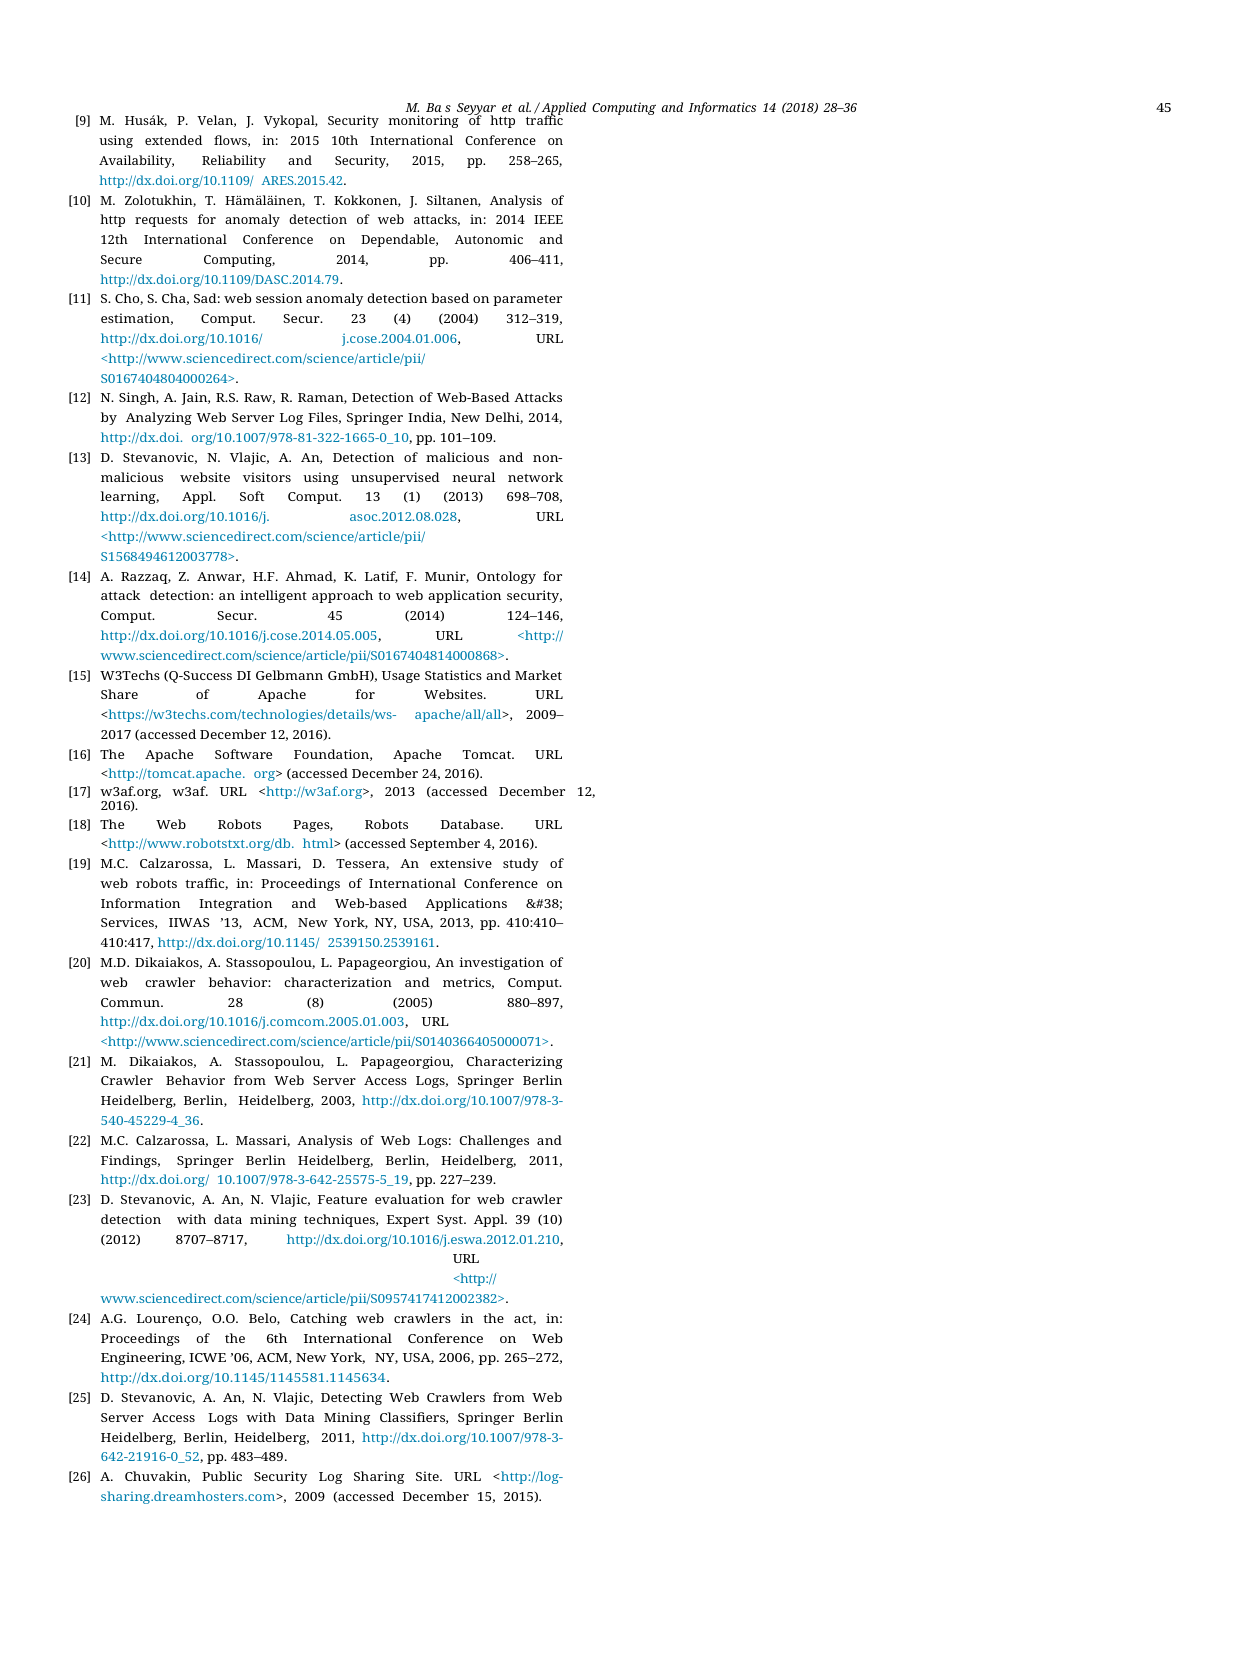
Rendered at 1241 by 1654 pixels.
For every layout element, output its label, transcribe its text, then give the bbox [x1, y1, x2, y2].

picture [237, 709, 241, 721]
picture [240, 653, 250, 658]
picture [135, 1174, 139, 1186]
picture [143, 531, 147, 543]
picture [121, 1038, 126, 1046]
picture [117, 711, 126, 719]
picture [186, 650, 191, 660]
picture [402, 1432, 407, 1442]
picture [117, 770, 126, 778]
picture [302, 531, 306, 543]
picture [319, 176, 324, 185]
list M.C. Calzarossa, L. Massari, Analysis of Web Logs: Challenges and Findings, Springer Berlin Heidelberg, Berlin, Heidelberg, 2011, http://dx.doi.org/ 10.1007/978-3-642-25575-5_19, pp. 227–239. [68, 1132, 563, 1188]
picture [166, 1117, 174, 1123]
picture [258, 511, 262, 523]
picture [192, 175, 205, 188]
picture [265, 1372, 269, 1384]
picture [258, 1016, 262, 1028]
picture [142, 838, 146, 850]
picture [160, 771, 170, 776]
picture [138, 552, 144, 559]
picture [114, 335, 124, 344]
picture [205, 630, 209, 642]
picture [107, 1296, 115, 1303]
picture [429, 1294, 436, 1301]
picture [184, 1494, 194, 1499]
picture [266, 432, 270, 444]
picture [365, 709, 374, 721]
picture [200, 1016, 208, 1029]
picture [157, 175, 163, 185]
picture [137, 1036, 141, 1048]
picture [302, 650, 306, 662]
picture [461, 709, 465, 721]
picture [354, 531, 358, 543]
picture [225, 712, 235, 717]
picture [421, 353, 425, 365]
list D. Stevanovic, N. Vlajic, A. An, Detection of malicious and non-malicious website visitors using unsupervised neural network learning, Appl. Soft Comput. 13 (1) (2013) 698–708, http://dx.doi.org/10.1016/j. asoc.2012.08.028, URL <http://www.sciencedirect.com/science/article/pii/ S1568494612003778>. [68, 449, 563, 565]
picture [131, 1016, 135, 1028]
picture [205, 333, 209, 345]
list D. Stevanovic, A. An, N. Vlajic, Feature evaluation for web crawler detection with data mining techniques, Expert Syst. Appl. 39 (10) (2012) 8707–8717, http://dx.doi.org/10.1016/j.eswa.2012.01.210, URL <http:// www.sciencedirect.com/science/article/pii/S0957417412002382>. [68, 1191, 563, 1307]
picture [282, 356, 288, 363]
list M.D. Dikaiakos, A. Stassopoulou, L. Papageorgiou, An investigation of web crawler behavior: characterization and metrics, Comput. Commun. 28 (8) (2005) 880–897, http://dx.doi.org/10.1016/j.comcom.2005.01.003, URL [68, 954, 563, 1031]
picture [429, 1098, 435, 1105]
picture [190, 1039, 198, 1044]
picture [346, 1293, 355, 1305]
picture [139, 353, 143, 365]
picture [520, 1095, 524, 1107]
picture [390, 1095, 396, 1107]
picture [128, 175, 132, 187]
picture [307, 1039, 315, 1044]
picture [300, 712, 308, 717]
picture [135, 432, 139, 444]
picture [390, 1036, 394, 1048]
picture [142, 768, 146, 780]
picture [411, 1036, 415, 1048]
picture [196, 1491, 202, 1499]
picture [437, 1037, 444, 1044]
picture [258, 630, 262, 642]
picture [492, 1273, 496, 1285]
picture [131, 511, 135, 523]
picture [131, 432, 135, 444]
picture [316, 1234, 320, 1246]
picture [138, 175, 144, 185]
picture [240, 1296, 250, 1301]
picture [138, 274, 144, 282]
picture [171, 939, 176, 947]
picture [270, 176, 277, 183]
picture [251, 274, 261, 286]
picture [188, 937, 192, 949]
picture [193, 274, 206, 287]
list M. Zolotukhin, T. Hämäläinen, T. Kokkonen, J. Siltanen, Analysis of http requests for anomaly detection of web attacks, in: 2014 IEEE 12th International Conference on Dependable, Autonomic and Secure Computing, 2014, pp. 406–411, http://dx.doi.org/10.1109/DASC.2014.79. [68, 192, 563, 288]
picture [131, 1174, 135, 1186]
picture [145, 277, 152, 284]
picture [209, 841, 215, 848]
picture [409, 1098, 417, 1105]
picture [396, 1432, 400, 1444]
list A. Razzaq, Z. Anwar, H.F. Ahmad, K. Latif, F. Munir, Ontology for attack detection: an intelligent approach to web application security, Comput. Secur. 45 (2014) 124–146, http://dx.doi.org/10.1016/j.cose.2014.05.005, URL <http:// www.sciencedirect.com/science/article/pii/S0167404814000868>. [68, 568, 563, 664]
picture [302, 353, 306, 365]
picture [353, 1175, 359, 1184]
picture [109, 1018, 118, 1026]
picture [409, 1435, 417, 1442]
picture [445, 651, 452, 658]
picture [124, 1116, 134, 1123]
picture [131, 630, 135, 642]
picture [285, 1019, 295, 1024]
picture [404, 334, 411, 341]
picture [114, 513, 124, 522]
picture [198, 1177, 204, 1184]
picture [152, 771, 158, 778]
picture [198, 633, 204, 640]
list M.C. Calzarossa, L. Massari, D. Tessera, An extensive study of web robots traffic, in: Proceedings of International Conference on Information Integration and Web-based Applications &#38; Services, IIWAS ’13, ACM, New York, NY, USA, 2013, pp. 410:410–410:417, http://dx.doi.org/10.1145/ 2539150.2539161. [68, 855, 563, 951]
picture [135, 333, 139, 345]
picture [166, 277, 172, 284]
picture [135, 630, 139, 642]
list w3af.org, w3af. URL <http://w3af.org>, 2013 (accessed December 12, 2016). [68, 785, 595, 814]
picture [249, 175, 253, 187]
picture [261, 178, 267, 185]
picture [232, 1296, 238, 1303]
picture [145, 709, 149, 721]
picture [135, 511, 139, 523]
picture [520, 1432, 524, 1444]
picture [346, 1036, 350, 1048]
list S. Cho, S. Cha, Sad: web session anomaly detection based on parameter estimation, Comput. Secur. 23 (4) (2004) 312–319, http://dx.doi.org/10.1016/ j.cose.2004.01.006, URL <http://www.sciencedirect.com/science/article/pii/ S0167404804000264>. [68, 291, 563, 387]
picture [117, 840, 126, 848]
picture [139, 768, 143, 780]
picture [390, 1432, 396, 1444]
picture [165, 178, 171, 185]
picture [377, 1373, 385, 1380]
picture [552, 1474, 558, 1481]
picture [366, 650, 370, 662]
picture [366, 1293, 370, 1305]
picture [146, 552, 159, 561]
picture [117, 533, 126, 541]
picture [133, 274, 137, 286]
picture [421, 531, 425, 543]
picture [114, 434, 124, 443]
picture [129, 274, 133, 286]
picture [107, 653, 115, 660]
picture [318, 709, 327, 721]
picture [252, 650, 256, 662]
list The Web Robots Pages, Robots Database. URL <http://www.robotstxt.org/db. html> (accessed September 4, 2016). [68, 816, 563, 852]
picture [320, 1234, 324, 1246]
picture [400, 353, 404, 365]
list W3Techs (Q-Success DI Gelbmann GmbH), Usage Statistics and Market Share of Apache for Websites. URL <https://w3techs.com/technologies/details/ws- apache/all/all>, 2009–2017 (accessed December 12, 2016). [68, 667, 563, 743]
picture [205, 1174, 209, 1186]
picture [137, 374, 144, 381]
picture [559, 630, 563, 642]
picture [481, 709, 485, 721]
picture [187, 770, 192, 778]
picture [364, 1038, 371, 1046]
picture [143, 353, 147, 365]
picture [439, 1234, 443, 1246]
picture [131, 333, 135, 345]
picture [524, 630, 530, 638]
picture [136, 1372, 140, 1384]
picture [500, 1471, 506, 1479]
picture [402, 1095, 407, 1105]
list D. Stevanovic, A. An, N. Vlajic, Detecting Web Crawlers from Web Server Access Logs with Data Mining Classifiers, Springer Berlin Heidelberg, Berlin, Heidelberg, 2011, http://dx.doi.org/10.1007/978-3-642-21916-0_52, pp. 483–489. [68, 1389, 563, 1466]
picture [296, 1239, 304, 1244]
picture [304, 1019, 310, 1026]
picture [469, 1278, 477, 1283]
picture [149, 709, 153, 721]
picture [198, 1019, 204, 1026]
text <http://www.sciencedirect.com/science/article/pii/S0140366405000071>. [100, 1033, 595, 1050]
picture [263, 838, 274, 851]
picture [263, 1494, 273, 1499]
picture [138, 1494, 149, 1504]
picture [344, 631, 350, 640]
picture [302, 1293, 306, 1305]
picture [459, 1095, 470, 1108]
picture [139, 838, 143, 850]
picture [262, 937, 266, 949]
picture [147, 770, 152, 778]
picture [352, 1017, 358, 1026]
picture [113, 276, 123, 285]
list N. Singh, A. Jain, R.S. Raw, R. Raman, Detection of Web-Based Attacks by Analyzing Web Server Log Files, Springer India, New Delhi, 2014, http://dx.doi. org/10.1007/978-81-322-1665-0_10, pp. 101–109. [68, 389, 563, 446]
picture [186, 1293, 191, 1303]
picture [209, 1372, 213, 1384]
list M. Dikaiakos, A. Stassopoulou, L. Papageorgiou, Characterizing Crawler Behavior from Web Server Access Logs, Springer Berlin Heidelberg, Berlin, Heidelberg, 2003, http://dx.doi.org/10.1007/978-3-540-45229-4_36. [68, 1053, 563, 1129]
picture [205, 511, 209, 523]
picture [535, 1471, 540, 1483]
picture [266, 1174, 270, 1186]
picture [252, 1293, 256, 1305]
picture [296, 1036, 300, 1048]
picture [282, 534, 288, 541]
picture [232, 653, 238, 660]
list A.G. Lourenço, O.O. Belo, Catching web crawlers in the act, in: Proceedings of the 6th International Conference on Web Engineering, ICWE ’06, ACM, New York, NY, USA, 2006, pp. 265–272, http://dx.doi.org/10.1145/1145581.1145634. [68, 1310, 563, 1386]
picture [220, 374, 227, 381]
picture [396, 1095, 400, 1107]
picture [107, 1036, 113, 1044]
picture [531, 1471, 535, 1483]
picture [117, 355, 126, 363]
picture [198, 336, 204, 343]
picture [139, 531, 143, 543]
picture [300, 786, 304, 798]
list The Apache Software Foundation, Apache Tomcat. URL <http://tomcat.apache. org> (accessed December 24, 2016). [68, 746, 563, 783]
picture [141, 1036, 145, 1048]
picture [114, 632, 124, 641]
picture [114, 1176, 124, 1185]
picture [192, 937, 196, 949]
picture [400, 531, 404, 543]
picture [294, 786, 300, 798]
picture [429, 1435, 435, 1442]
picture [317, 1175, 324, 1182]
picture [132, 175, 136, 187]
picture [313, 275, 319, 282]
picture [354, 353, 358, 365]
picture [555, 630, 559, 642]
list M. Husák, P. Velan, J. Vykopal, Security monitoring of http traffic using extended flows, in: 2015 10th International Conference on Availability, Reliability and Security, 2015, pp. 258–265, http://dx.doi.org/10.1109/ ARES.2015.42. [75, 112, 563, 189]
picture [132, 1372, 136, 1384]
picture [459, 1432, 470, 1445]
picture [135, 1016, 139, 1028]
picture [346, 650, 355, 662]
picture [198, 514, 204, 521]
picture [112, 177, 122, 186]
picture [158, 274, 164, 284]
picture [258, 333, 262, 345]
list A. Chuvakin, Public Security Log Sharing Site. URL <http://log- sharing.dreamhosters.com>, 2009 (accessed December 15, 2015). [68, 1468, 563, 1505]
picture [315, 937, 319, 949]
picture [153, 374, 159, 381]
